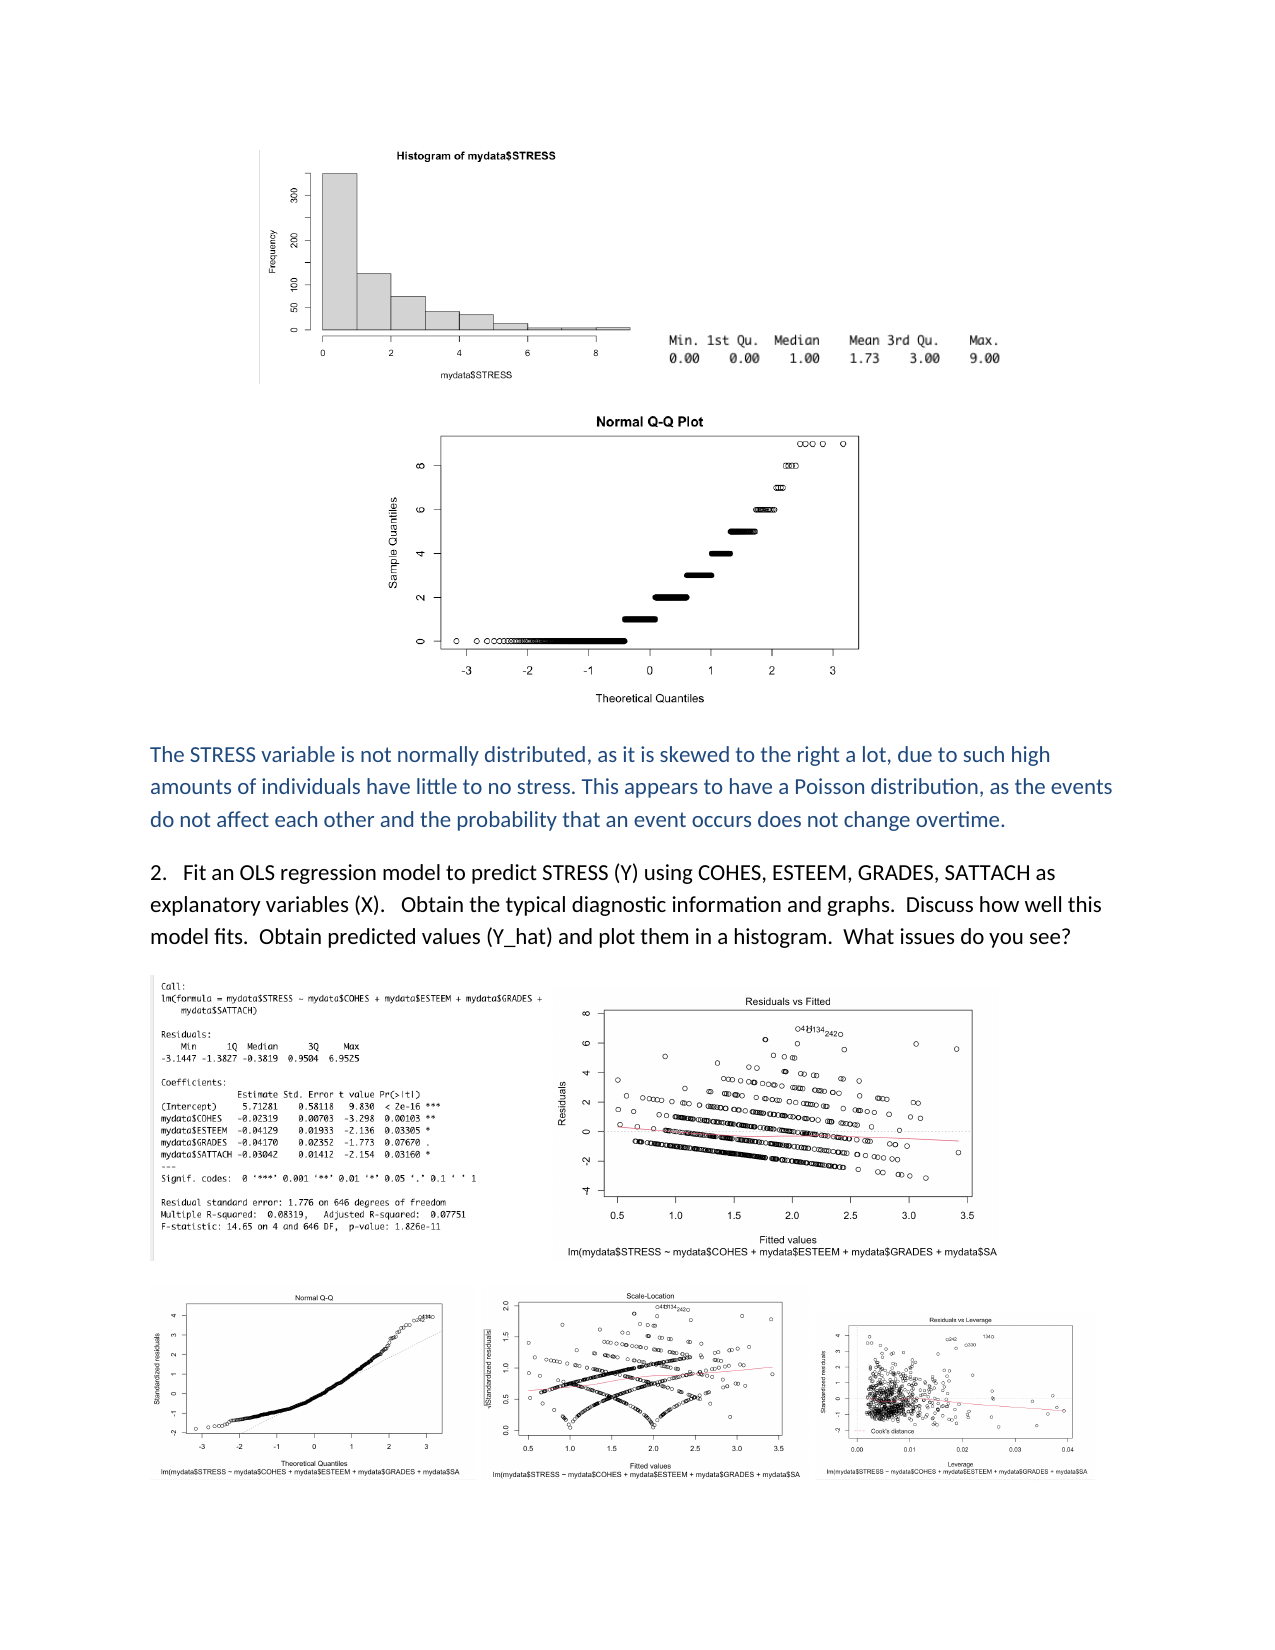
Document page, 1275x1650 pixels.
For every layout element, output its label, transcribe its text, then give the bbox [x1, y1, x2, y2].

picture [553, 988, 999, 1261]
text 2. Fit an OLS regression model to predict STRESS (Y) using COHES, ESTEEM, GRADES, SATTACH as explanatory variables (X). Obtain the typical diagnostic information and graphs. Discuss how well this model fits. Obtain predicted values (Y_hat) and plot them in a histogram. What issues do you see? [150, 858, 1125, 950]
picture [815, 1312, 1095, 1481]
picture [259, 150, 1016, 384]
picture [481, 1285, 811, 1481]
picture [150, 1285, 477, 1481]
picture [379, 408, 896, 716]
text The STRESS variable is not normally distributed, as it is skewed to the right a lot, due to such high amounts of individuals have little to no stress. This appears to have a Poisson distribution, as the events do not affect each other and the probability that an event occurs does not change overtime. [150, 740, 1125, 833]
picture [150, 975, 548, 1261]
